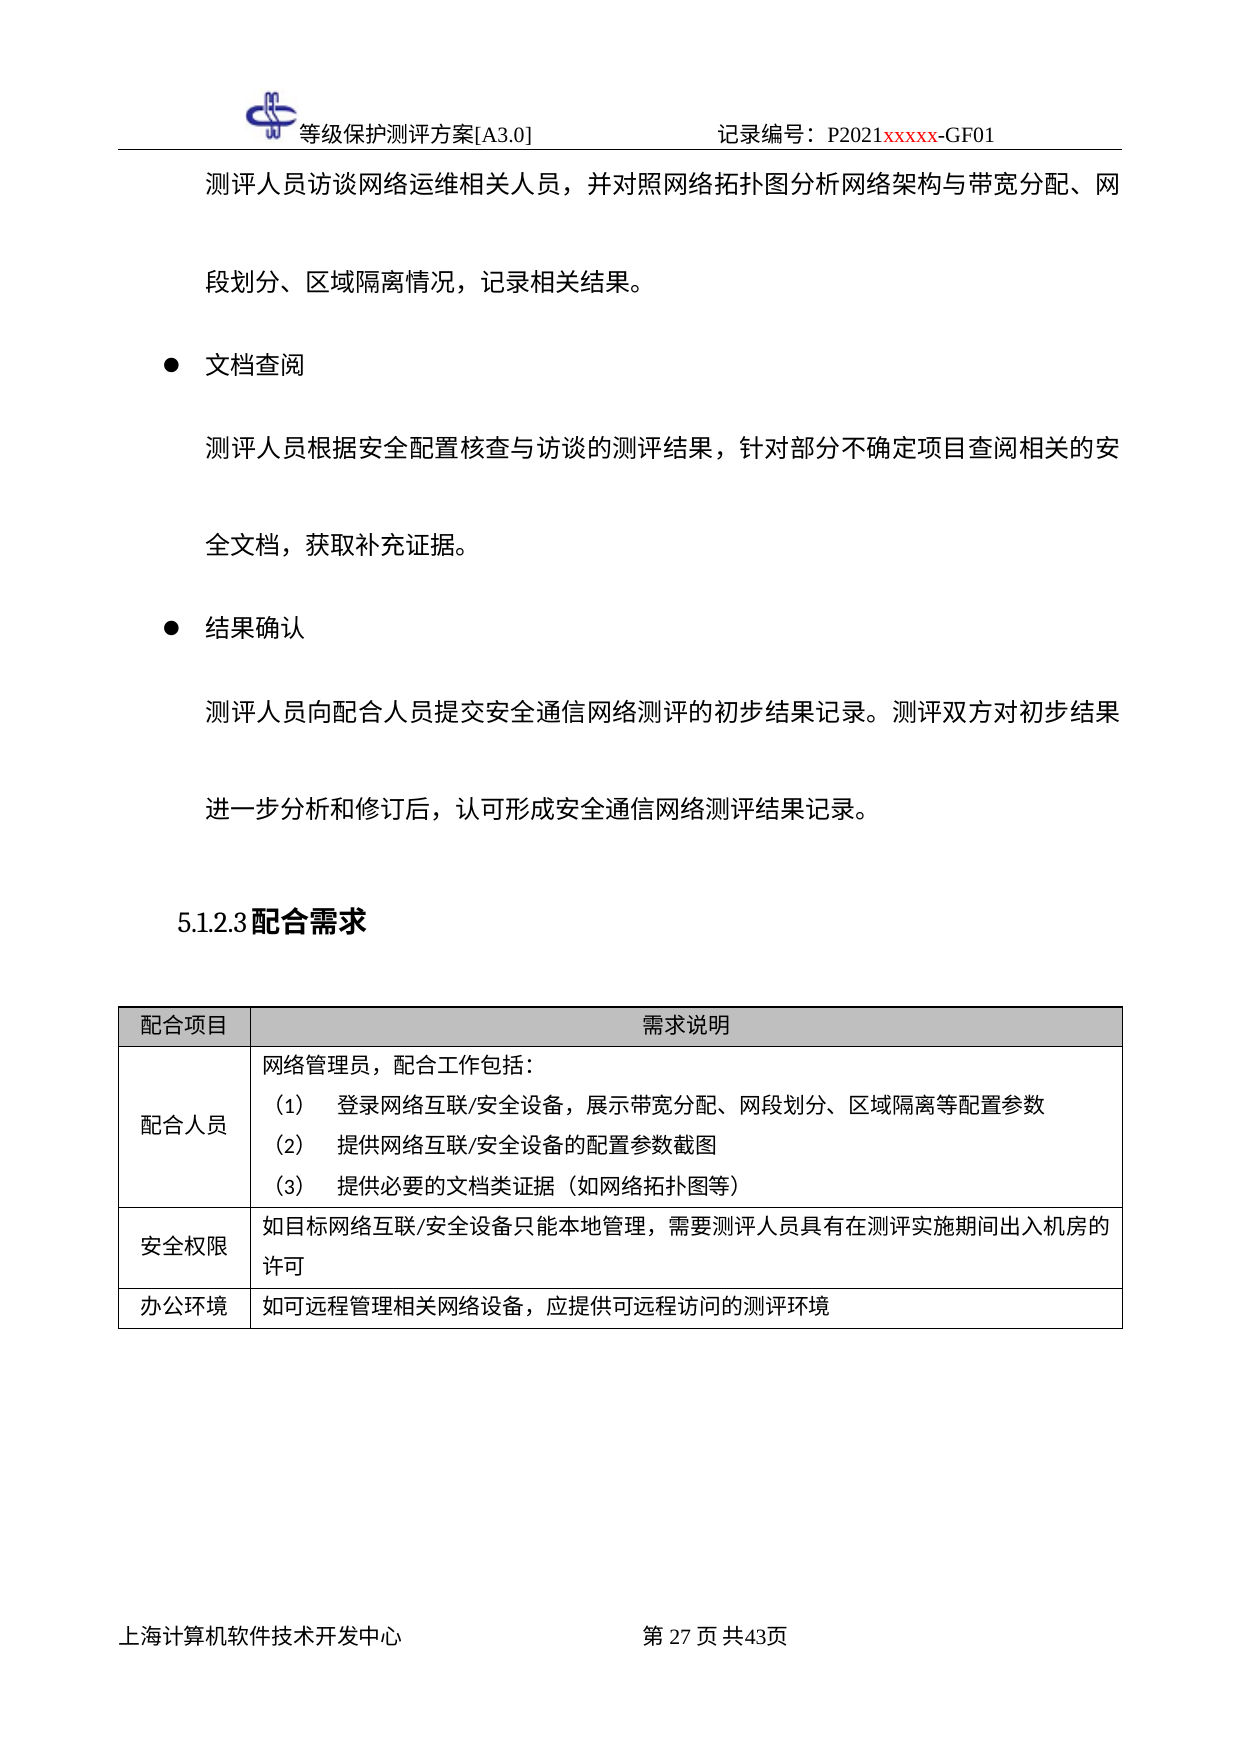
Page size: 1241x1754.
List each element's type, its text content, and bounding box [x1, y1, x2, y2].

text 测评人员向配合人员提交安全通信网络测评的初步结果记录。测评双方对初步结果进一步分析和修订后，认可形成安全通信网络测评结果记录。 [206, 678, 1122, 840]
text 测评人员根据安全配置核查与访谈的测评结果，针对部分不确定项目查阅相关的安全文档，获取补充证据。 [206, 414, 1122, 576]
table_cell 如可远程管理相关网络设备，应提供可远程访问的测评环境 [251, 1289, 1122, 1327]
subtitle 配合需求 [177, 887, 1122, 952]
table_header 配合项目 [119, 1008, 250, 1046]
list 结果确认 [162, 594, 1122, 659]
table_cell 安全权限 [119, 1208, 250, 1288]
text 测评人员访谈网络运维相关人员，并对照网络拓扑图分析网络架构与带宽分配、网段划分、区域隔离情况，记录相关结果。 [206, 150, 1122, 313]
table_cell 配合人员 [119, 1047, 250, 1207]
picture [245, 88, 299, 143]
list 文档查阅 [162, 331, 1122, 396]
table_cell 网络管理员，配合工作包括： 登录网络互联/安全设备，展示带宽分配、网段划分、区域隔离等配置参数 提供网络互联/安全设备的配置参数截图 提供必要的文档类证据（如网络拓扑图等） [251, 1047, 1122, 1207]
table_cell 办公环境 [119, 1289, 250, 1327]
table_cell 如目标网络互联/安全设备只能本地管理，需要测评人员具有在测评实施期间出入机房的许可 [251, 1208, 1122, 1288]
table_header 需求说明 [251, 1008, 1122, 1046]
